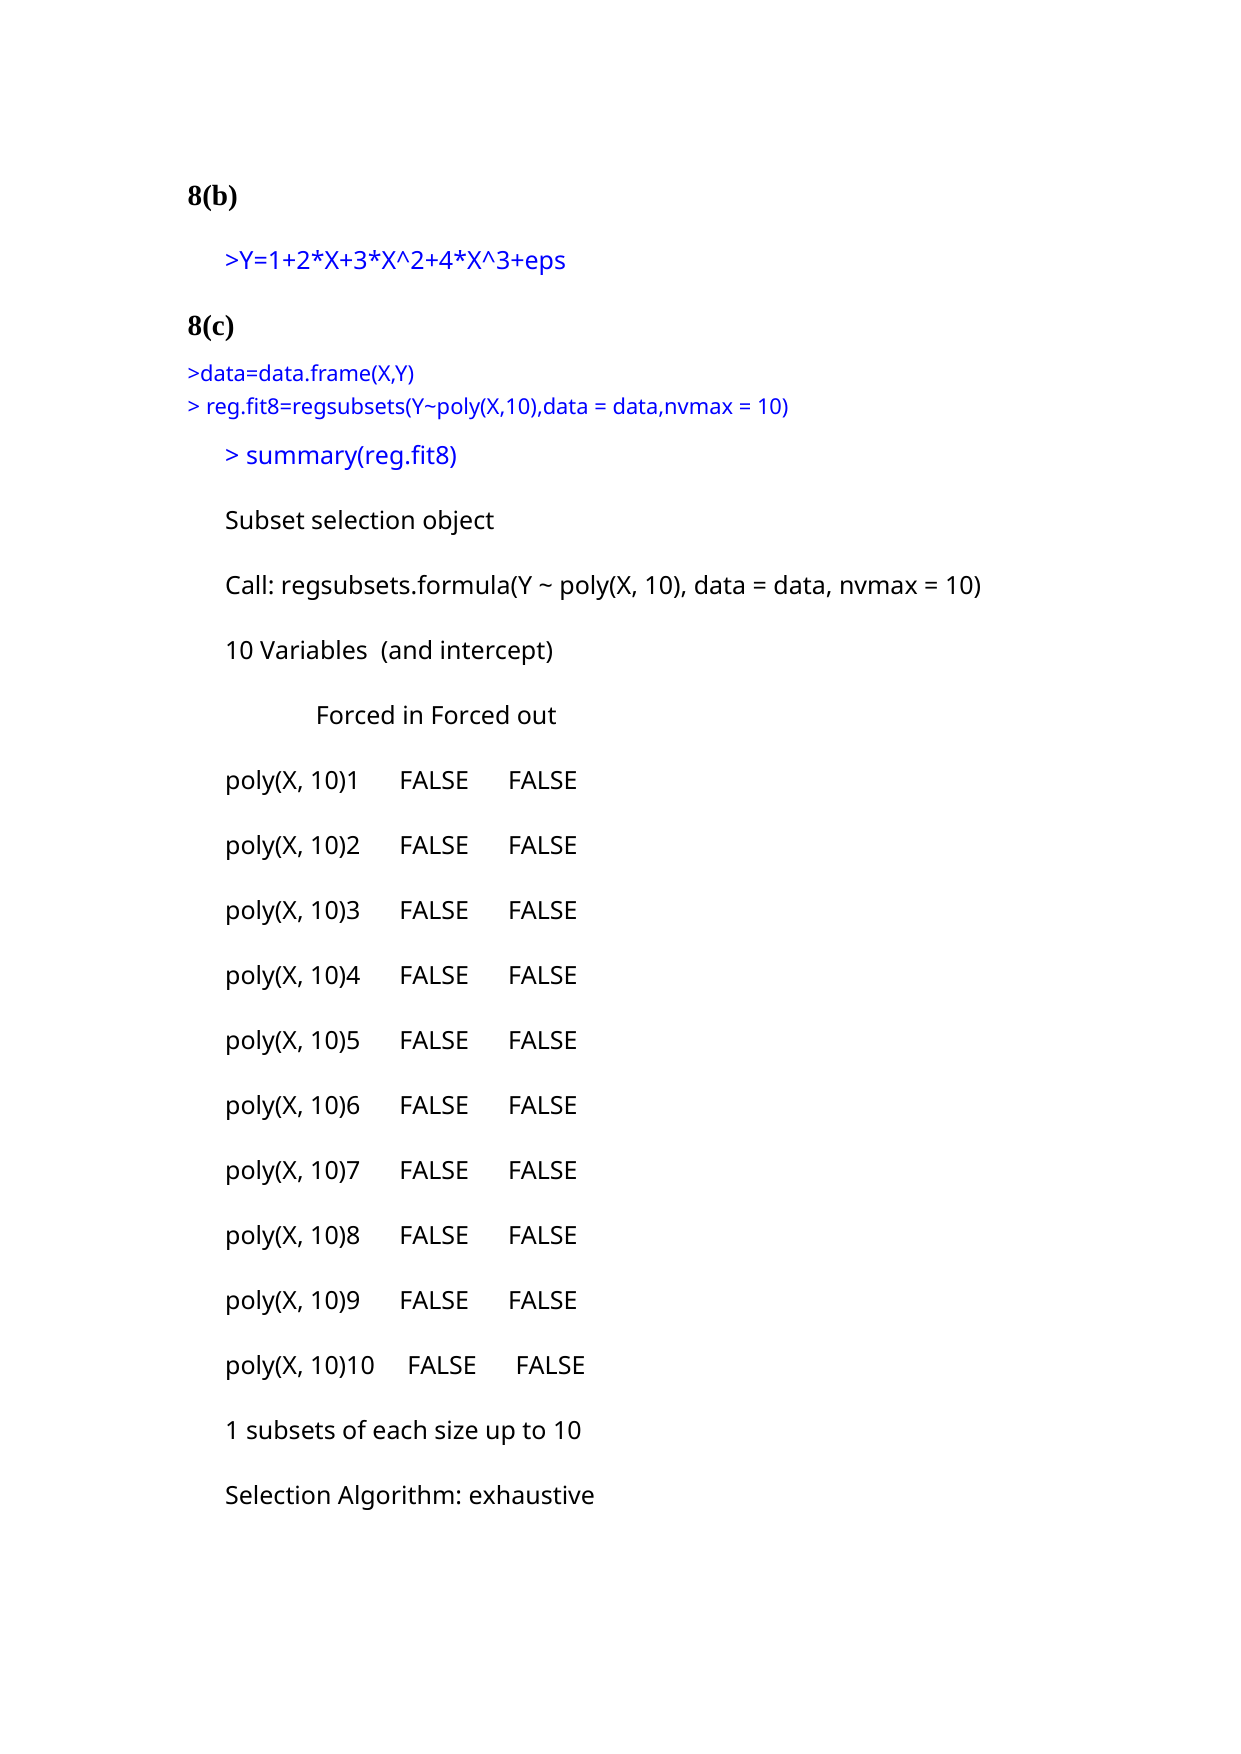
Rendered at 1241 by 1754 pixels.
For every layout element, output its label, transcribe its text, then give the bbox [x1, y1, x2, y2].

text poly(X, 10)6 FALSE FALSE [187, 1072, 1053, 1137]
text poly(X, 10)1 FALSE FALSE [187, 747, 1053, 812]
text Selection Algorithm: exhaustive [187, 1462, 1053, 1527]
text Subset selection object [187, 487, 1053, 552]
text poly(X, 10)3 FALSE FALSE [187, 877, 1053, 942]
text poly(X, 10)9 FALSE FALSE [187, 1267, 1053, 1332]
text > reg.fit8=regsubsets(Y~poly(X,10),data = data,nvmax = 10) [187, 389, 1053, 422]
text 8(b) [187, 162, 1053, 227]
text >Y=1+2*X+3*X^2+4*X^3+eps [187, 227, 1053, 292]
text > summary(reg.fit8) [187, 422, 1053, 487]
text poly(X, 10)2 FALSE FALSE [187, 812, 1053, 877]
text Forced in Forced out [187, 682, 1053, 747]
text 10 Variables (and intercept) [187, 617, 1053, 682]
text 8(c) [187, 292, 1053, 357]
text poly(X, 10)7 FALSE FALSE [187, 1137, 1053, 1202]
text poly(X, 10)4 FALSE FALSE [187, 942, 1053, 1007]
text >data=data.frame(X,Y) [187, 357, 1053, 389]
text poly(X, 10)8 FALSE FALSE [187, 1202, 1053, 1267]
text poly(X, 10)5 FALSE FALSE [187, 1007, 1053, 1072]
text Call: regsubsets.formula(Y ~ poly(X, 10), data = data, nvmax = 10) [187, 552, 1053, 617]
text poly(X, 10)10 FALSE FALSE [187, 1332, 1053, 1397]
text 1 subsets of each size up to 10 [187, 1397, 1053, 1462]
